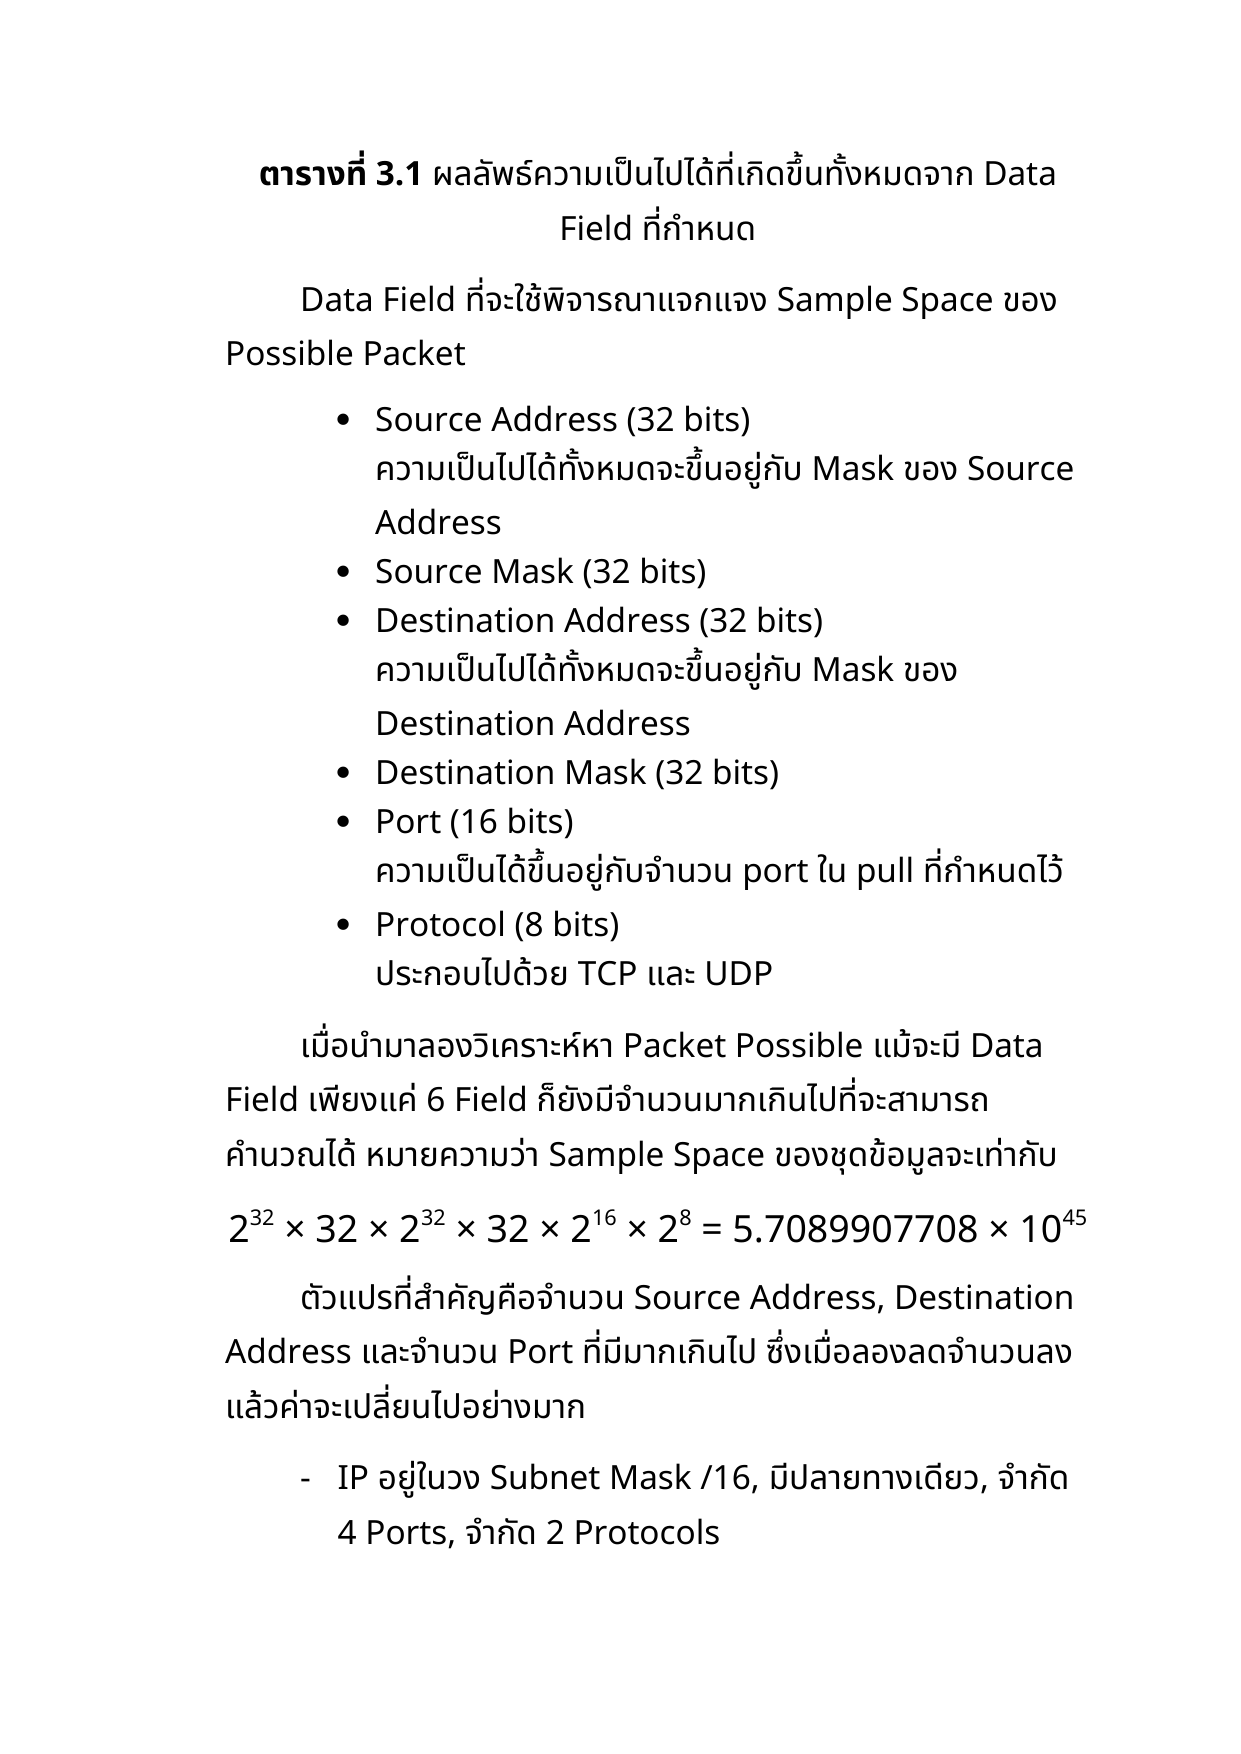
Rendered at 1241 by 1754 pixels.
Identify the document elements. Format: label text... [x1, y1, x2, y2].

text ตัวแปรที่สำคัญคือจำนวน Source Address, Destination Address และจำนวน Port ที่มีมากเกินไป ซึ่งเมื่อลองลดจำนวนลงแล้วค่าจะเปลี่ยนไปอย่างมาก [225, 1274, 1090, 1433]
text เมื่อนำมาลองวิเคราะห์หา Packet Possible แม้จะมี Data Field เพียงแค่ 6 Field ก็ยังมีจำนวนมากเกินไปที่จะสามารถคำนวณได้ หมายความว่า Sample Space ของชุดข้อมูลจะเท่ากับ [225, 1021, 1090, 1181]
list Protocol (8 bits) [337, 901, 1090, 947]
list ความเป็นได้ขึ้นอยู่กับจำนวน port ใน pull ที่กำหนดไว้ [375, 847, 1090, 897]
list Destination Address (32 bits) [337, 597, 1090, 642]
list ประกอบไปด้วย TCP และ UDP [375, 950, 1090, 1001]
list IP อยู่ในวง Subnet Mask /16, มีปลายทางเดียว, จำกัด 4 Ports, จำกัด 2 Protocols [300, 1454, 1090, 1559]
list Source Mask (32 bits) [337, 548, 1090, 593]
list Source Address (32 bits) [337, 396, 1090, 441]
list Destination Mask (32 bits) [337, 749, 1090, 794]
list ความเป็นไปได้ทั้งหมดจะขึ้นอยู่กับ Mask ของ Destination Address [375, 646, 1090, 745]
text 232 × 32 × 232 × 32 × 216 × 28 = 5.7089907708 × 1045 [225, 1202, 1090, 1253]
list Port (16 bits) [337, 798, 1090, 843]
text ตารางที่ 3.1 ผลลัพธ์ความเป็นไปได้ที่เกิดขึ้นทั้งหมดจาก Data Field ที่กำหนด [225, 150, 1090, 255]
list ความเป็นไปได้ทั้งหมดจะขึ้นอยู่กับ Mask ของ Source Address [375, 444, 1090, 544]
text Data Field ที่จะใช้พิจารณาแจกแจง Sample Space ของ Possible Packet [225, 276, 1090, 375]
